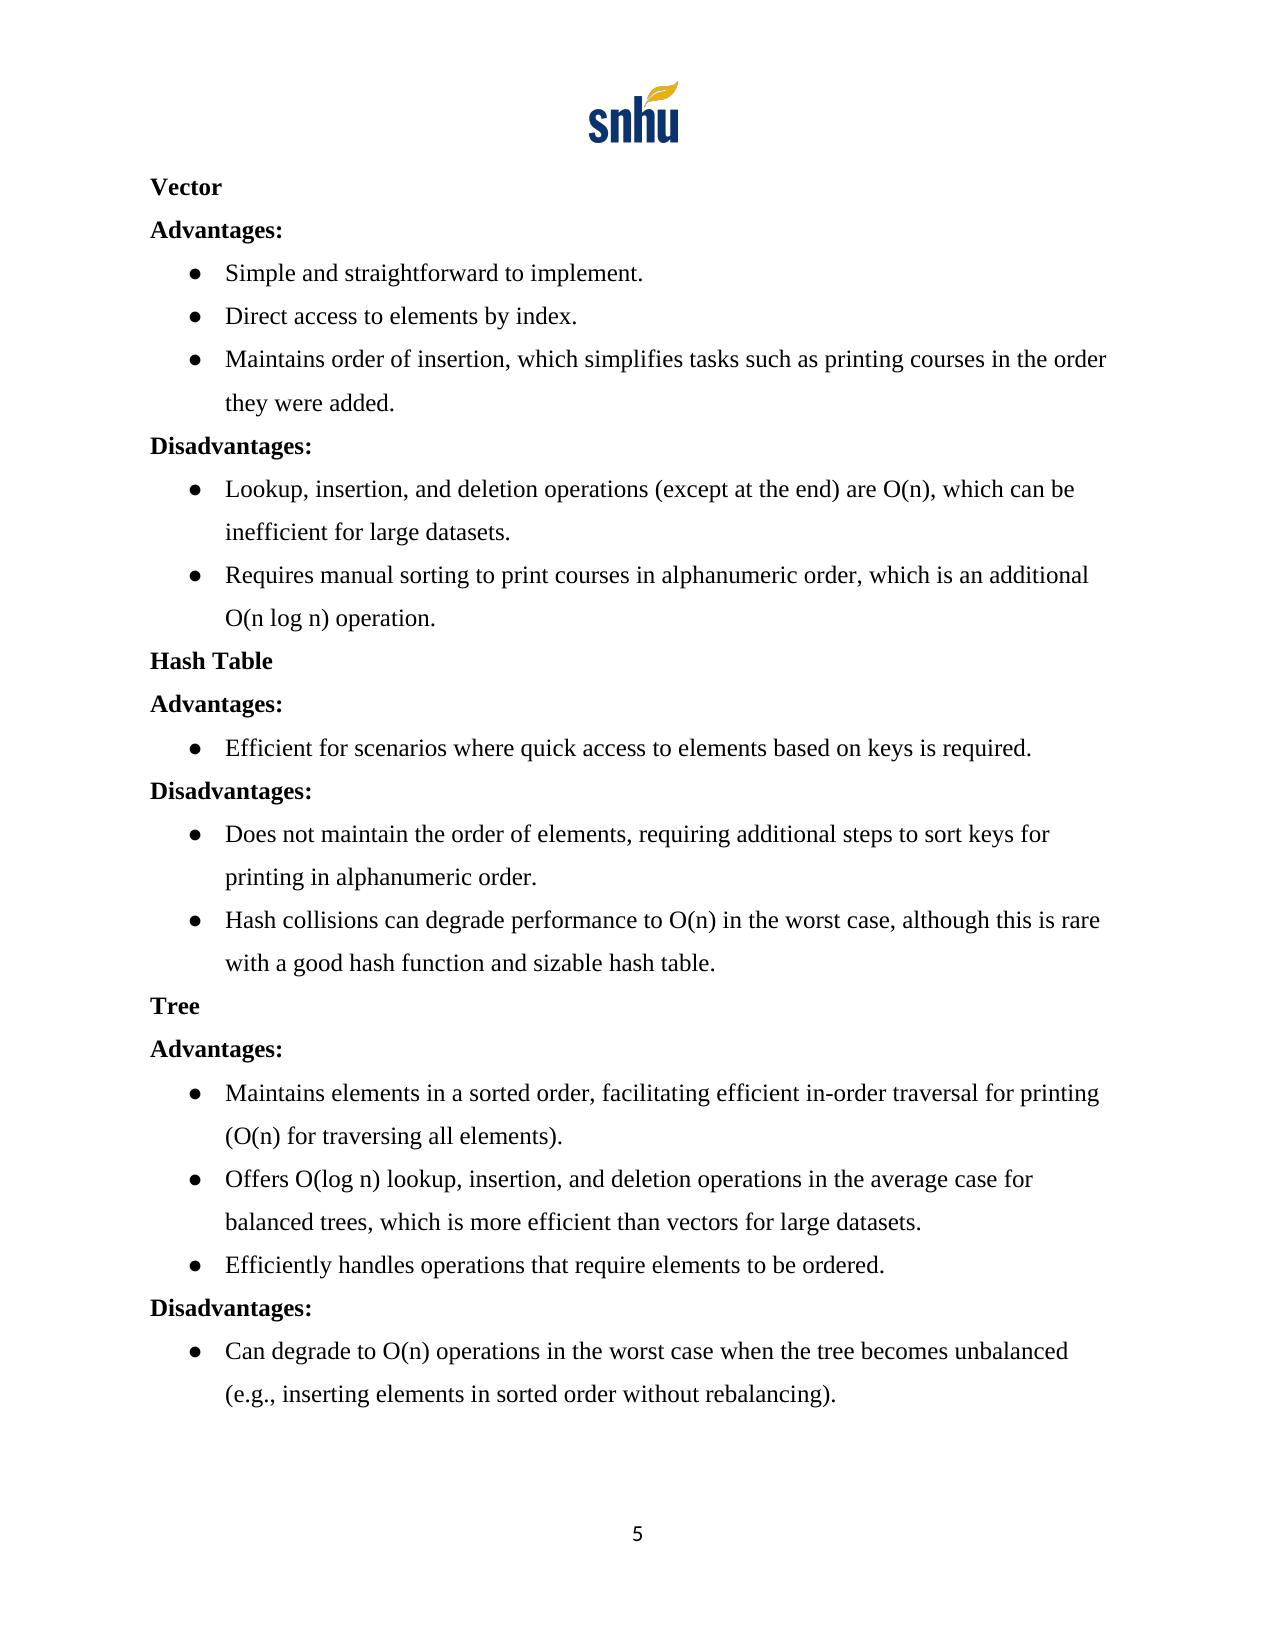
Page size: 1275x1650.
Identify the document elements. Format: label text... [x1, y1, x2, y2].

text Advantages: [150, 689, 1125, 718]
list Simple and straightforward to implement. [187, 258, 1125, 287]
list Can degrade to O(n) operations in the worst case when the tree becomes unbalanced (e.g., inserting elements in sorted order without rebalancing). [187, 1336, 1125, 1493]
picture [568, 75, 707, 152]
text Tree [150, 991, 1125, 1020]
text Advantages: [150, 215, 1125, 244]
list Hash collisions can degrade performance to O(n) in the worst case, although this is rare with a good hash function and sizable hash table. [187, 905, 1125, 977]
text Disadvantages: [150, 1293, 1125, 1322]
list Requires manual sorting to print courses in alphanumeric order, which is an additional O(n log n) operation. [187, 560, 1125, 632]
list Maintains elements in a sorted order, facilitating efficient in-order traversal for printing (O(n) for traversing all elements). [187, 1078, 1125, 1149]
text Disadvantages: [150, 431, 1125, 459]
list Maintains order of insertion, which simplifies tasks such as printing courses in the order they were added. [187, 344, 1125, 416]
list Offers O(log n) lookup, insertion, and deletion operations in the average case for balanced trees, which is more efficient than vectors for large datasets. [187, 1164, 1125, 1236]
list Lookup, insertion, and deletion operations (except at the end) are O(n), which can be inefficient for large datasets. [187, 474, 1125, 546]
text Hash Table [150, 646, 1125, 675]
text Disadvantages: [150, 776, 1125, 804]
list Does not maintain the order of elements, requiring additional steps to sort keys for printing in alphanumeric order. [187, 819, 1125, 891]
list Efficiently handles operations that require elements to be ordered. [187, 1250, 1125, 1279]
list Efficient for scenarios where quick access to elements based on keys is required. [187, 733, 1125, 761]
text Advantages: [150, 1034, 1125, 1063]
list Direct access to elements by index. [187, 301, 1125, 330]
text Vector [150, 172, 1125, 201]
